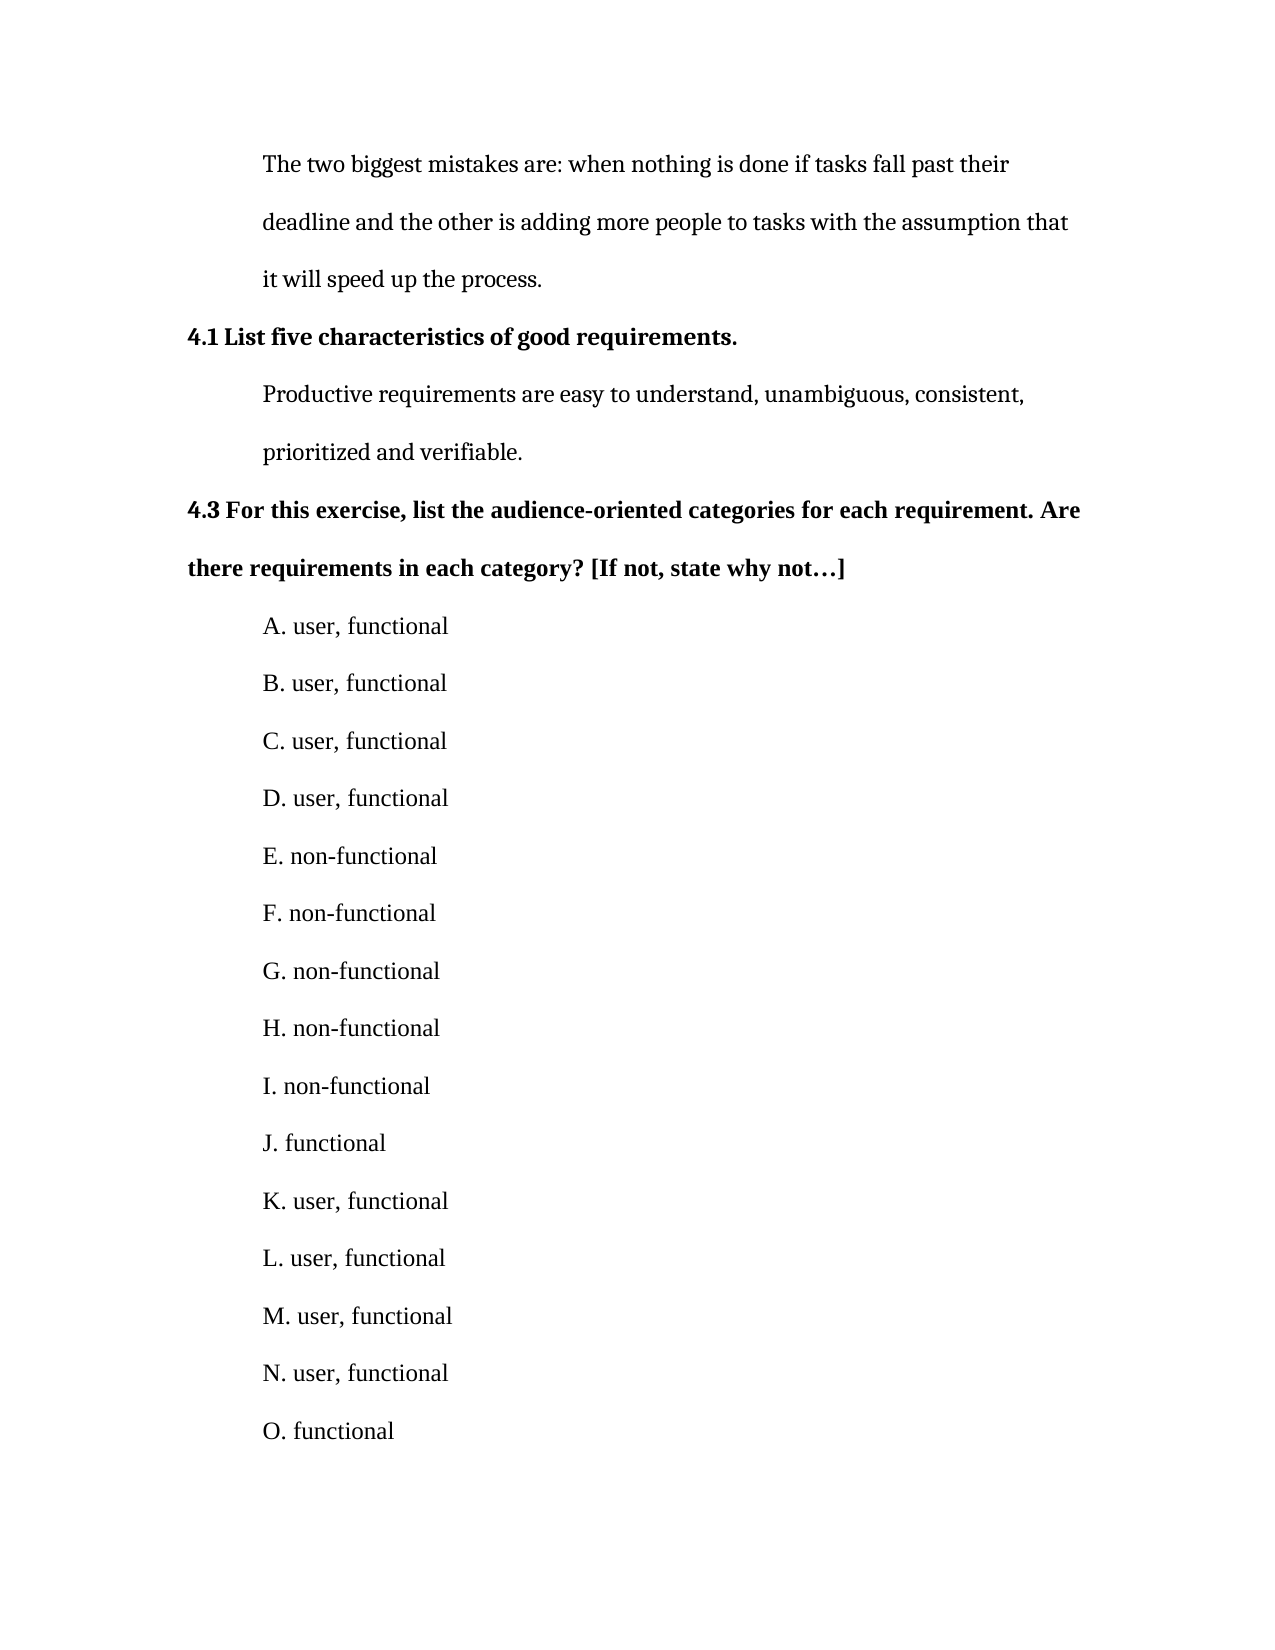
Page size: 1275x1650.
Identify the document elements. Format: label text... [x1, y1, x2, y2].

text F. non-functional [187, 898, 1087, 927]
text G. non-functional [187, 956, 1087, 984]
text The two biggest mistakes are: when nothing is done if tasks fall past their deadline and the other is adding more people to tasks with the assumption that it will speed up the process. [262, 150, 1087, 294]
text 4.3 For this exercise, list the audience-oriented categories for each requirement. Are there requirements in each category? [If not, state why not…] [187, 495, 1087, 582]
text C. user, functional [187, 726, 1087, 754]
text Productive requirements are easy to understand, unambiguous, consistent, prioritized and verifiable. [262, 380, 1087, 466]
text B. user, functional [187, 668, 1087, 697]
text M. user, functional [187, 1301, 1087, 1329]
text D. user, functional [187, 783, 1087, 812]
text O. functional [187, 1416, 1087, 1444]
text A. user, functional [187, 611, 1087, 639]
text I. non-functional [187, 1071, 1087, 1099]
text E. non-functional [187, 841, 1087, 869]
text J. functional [187, 1128, 1087, 1157]
text H. non-functional [187, 1013, 1087, 1042]
text L. user, functional [187, 1243, 1087, 1272]
text K. user, functional [187, 1186, 1087, 1214]
text N. user, functional [187, 1358, 1087, 1387]
text 4.1 List five characteristics of good requirements. [187, 322, 1087, 351]
